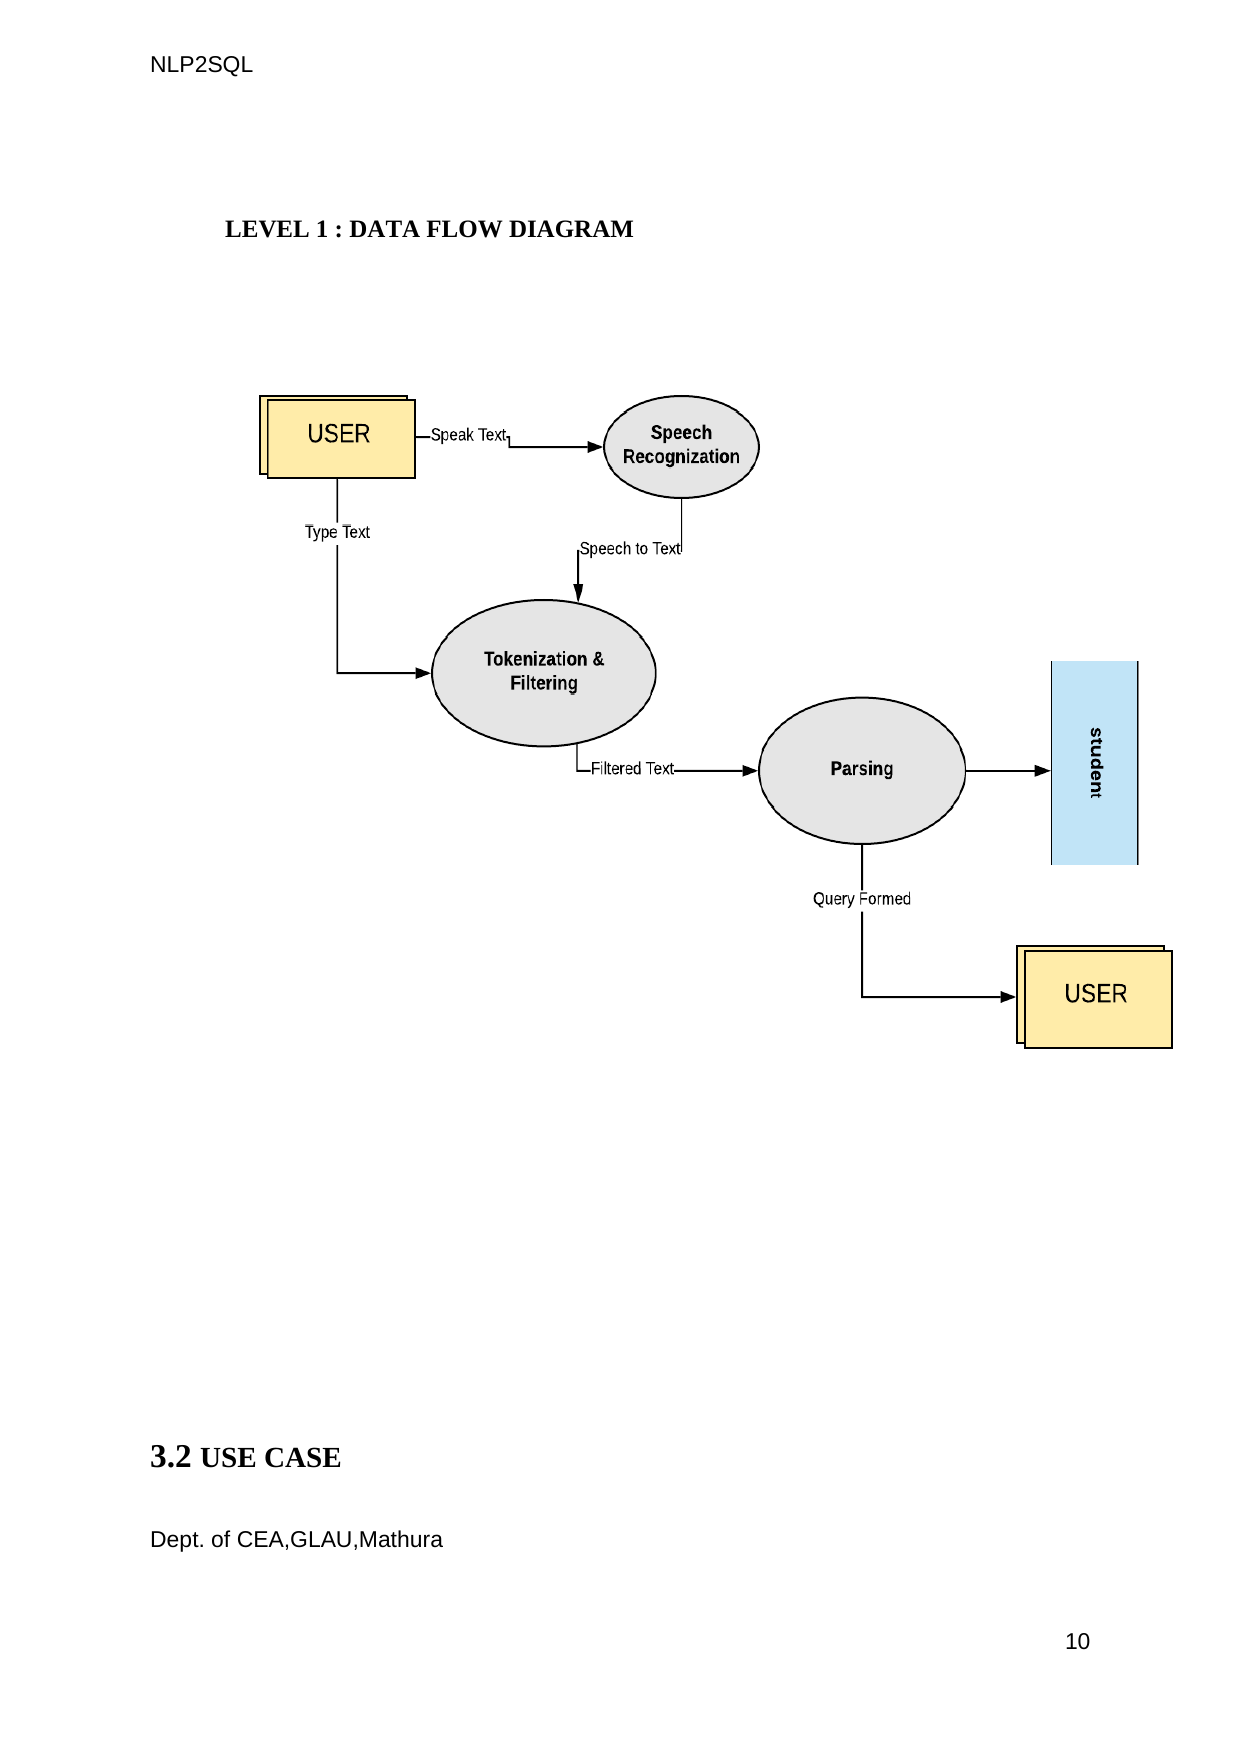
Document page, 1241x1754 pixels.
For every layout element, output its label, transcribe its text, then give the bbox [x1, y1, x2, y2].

text LEVEL 1 : DATA FLOW DIAGRAM [225, 214, 1090, 243]
text 3.2 USE CASE [150, 1436, 1090, 1474]
picture [225, 356, 1206, 1089]
